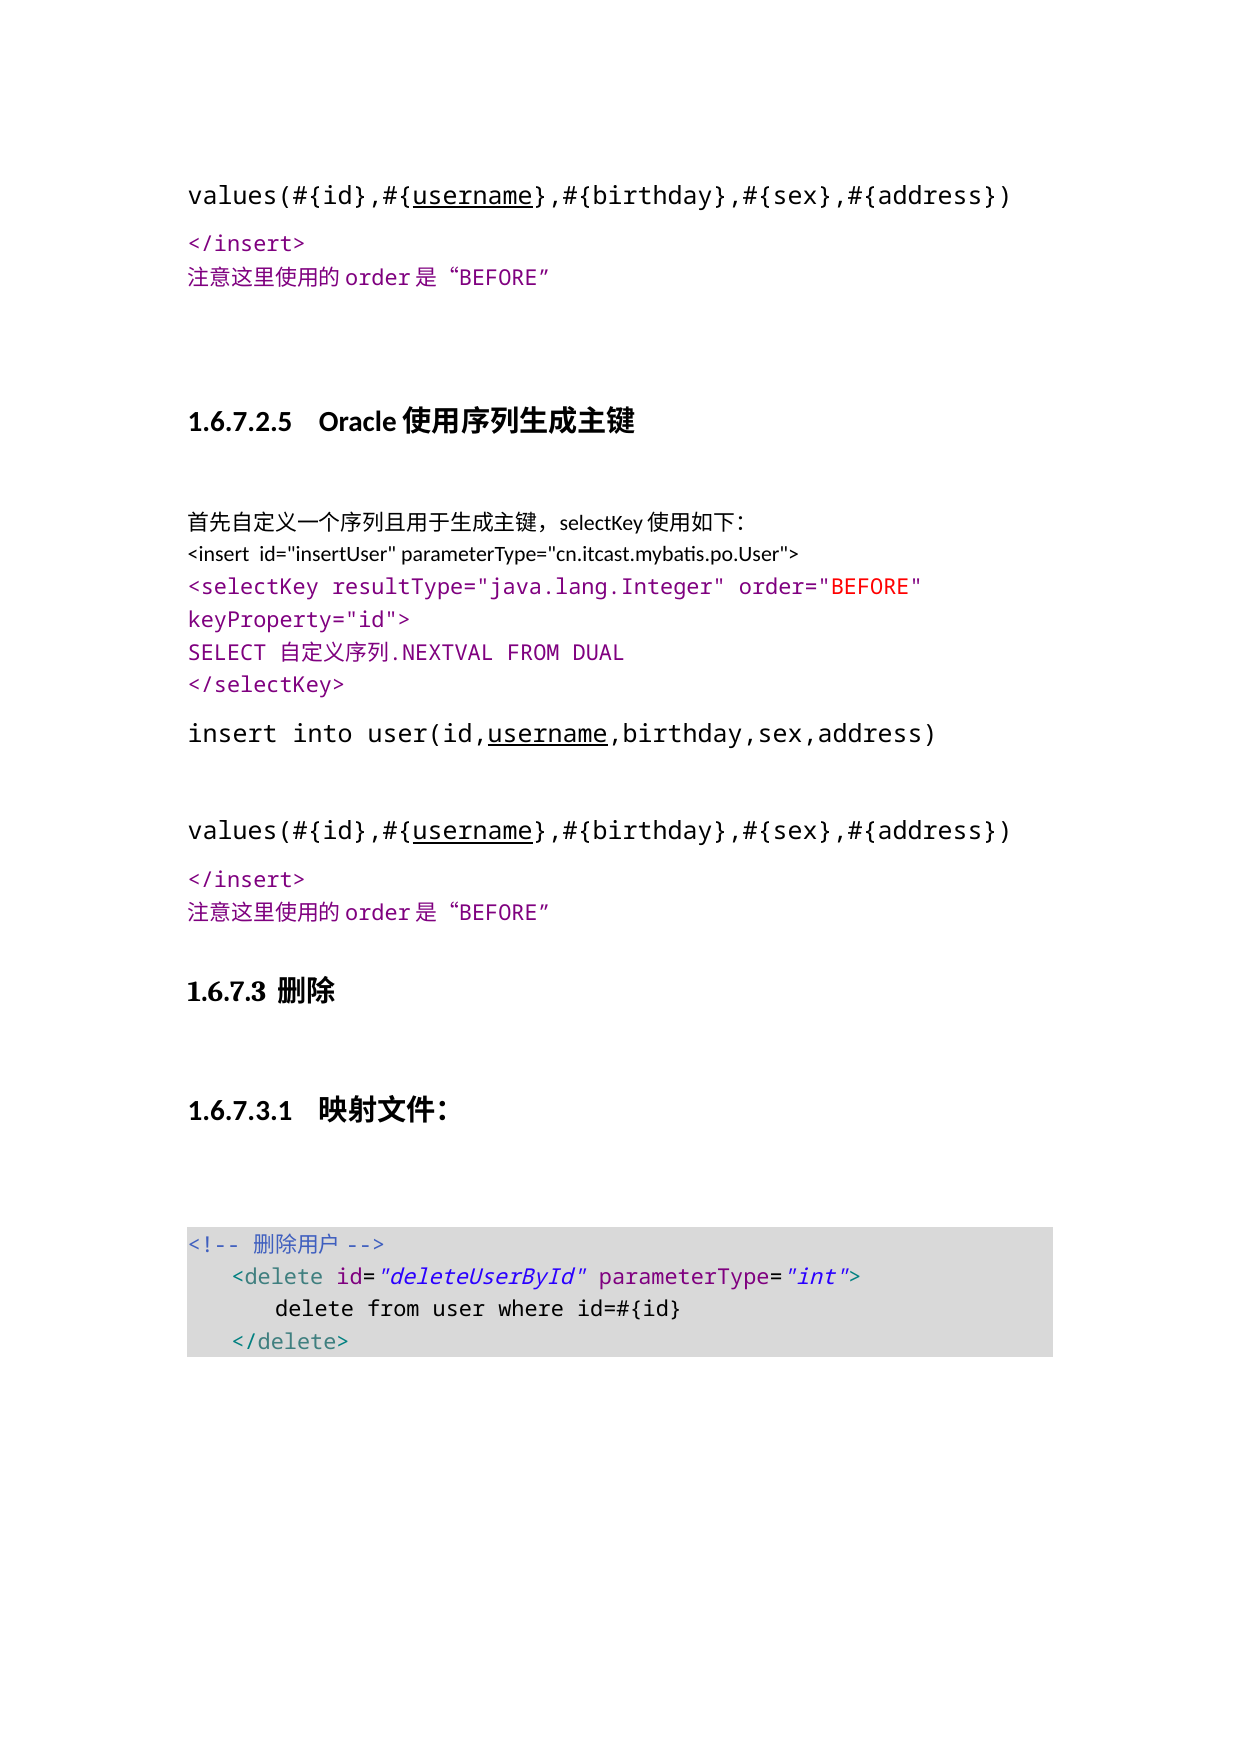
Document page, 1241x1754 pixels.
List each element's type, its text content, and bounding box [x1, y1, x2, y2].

text 注意这里使用的order是“BEFORE” [187, 259, 1053, 292]
text 注意这里使用的order是“BEFORE” [187, 895, 1053, 927]
text SELECT 自定义序列.NEXTVAL FROM DUAL [187, 635, 1053, 667]
text <insert id="insertUser" parameterType="cn.itcast.mybatis.po.User"> [187, 537, 1053, 570]
text values(#{id},#{username},#{birthday},#{sex},#{address}) [187, 765, 1053, 862]
text insert into user(id,username,birthday,sex,address) [187, 700, 1053, 765]
text keyProperty="id"> [187, 602, 1053, 635]
subtitle Oracle使用序列生成主键 [187, 386, 1053, 451]
text </delete> [187, 1324, 1053, 1357]
subtitle 映射文件： [187, 1076, 1053, 1141]
text delete from user where id=#{id} [187, 1292, 1053, 1324]
text </insert> [187, 862, 1053, 895]
text </selectKey> [187, 667, 1053, 700]
text <selectKey resultType="java.lang.Integer" order="BEFORE" [187, 570, 1053, 602]
text </insert> [187, 227, 1053, 259]
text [187, 162, 1053, 227]
text <!-- 删除用户 --> [187, 1227, 1053, 1259]
text <delete id="deleteUserById" parameterType="int"> [187, 1259, 1053, 1292]
subtitle 删除 [187, 957, 1053, 1022]
text 首先自定义一个序列且用于生成主键，selectKey使用如下： [187, 505, 1053, 537]
